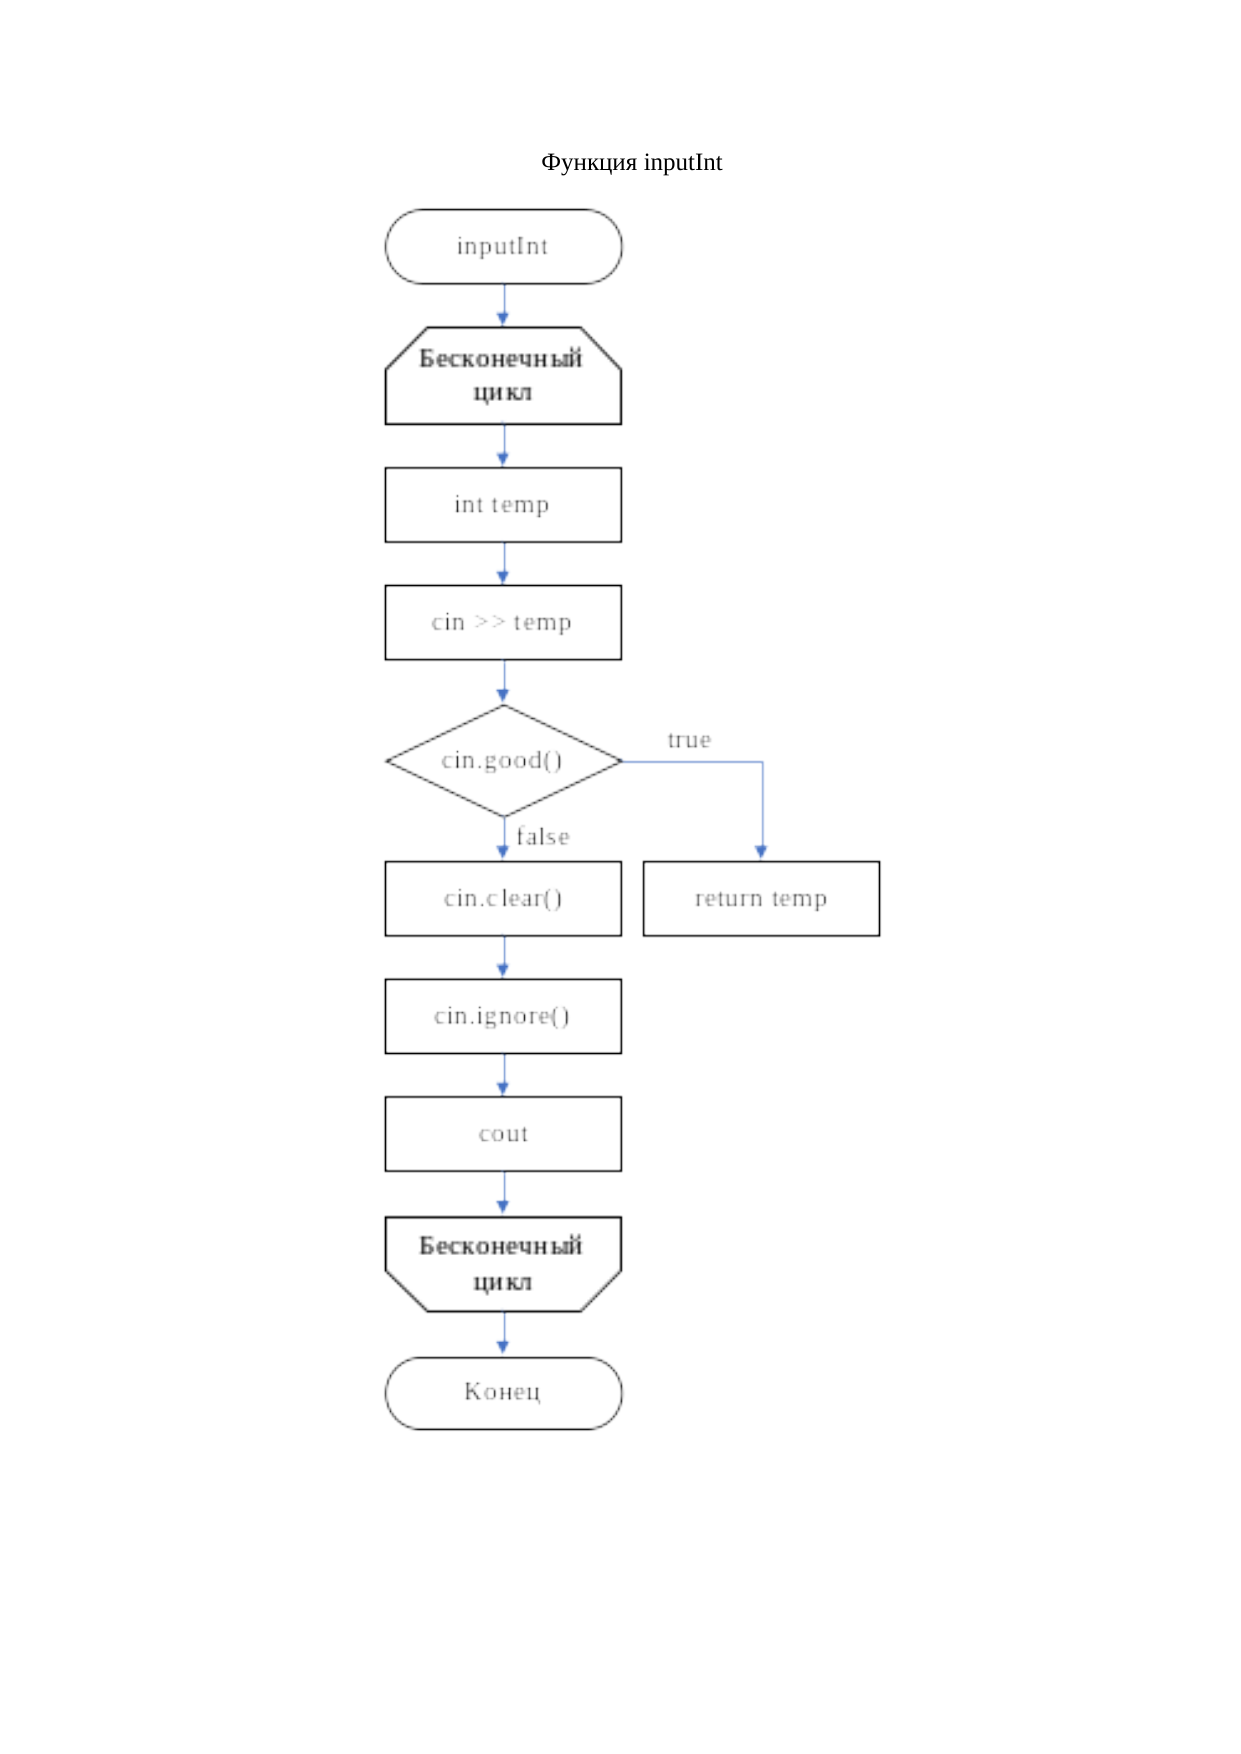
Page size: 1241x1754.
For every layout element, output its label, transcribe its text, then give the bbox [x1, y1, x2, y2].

text Функция inputInt [130, 147, 1134, 176]
